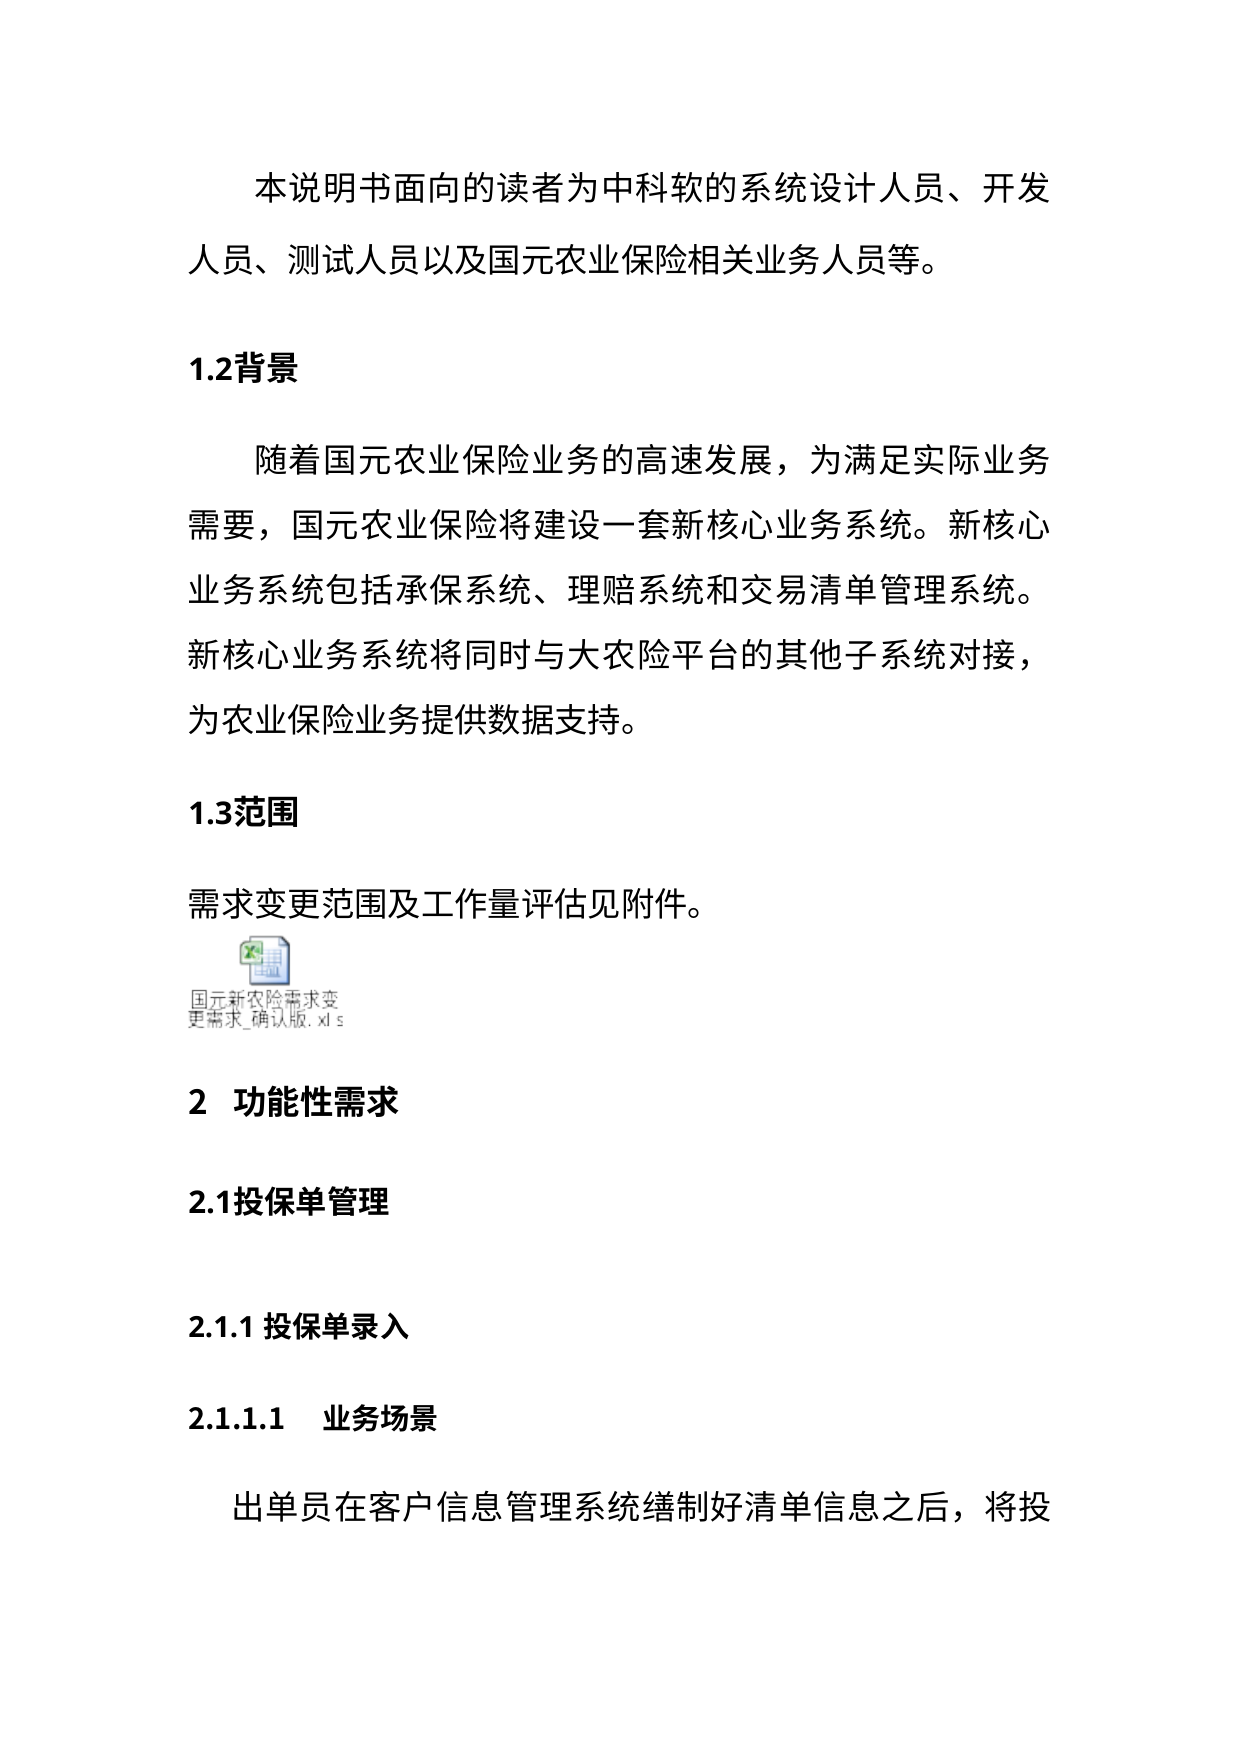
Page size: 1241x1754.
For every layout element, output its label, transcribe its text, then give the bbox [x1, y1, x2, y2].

subtitle 投保单录入 [188, 1292, 1019, 1357]
subtitle 背景 [188, 334, 1053, 399]
text 本说明书面向的读者为中科软的系统设计人员、开发人员、测试人员以及国元农业保险相关业务人员等。 [187, 162, 1053, 282]
subtitle 功能性需求 [188, 1068, 1053, 1133]
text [231, 1472, 1053, 1537]
text 随着国元农业保险业务的高速发展，为满足实际业务需要，国元农业保险将建设一套新核心业务系统。新核心业务系统包括承保系统、理赔系统和交易清单管理系统。新核心业务系统将同时与大农险平台的其他子系统对接，为农业保险业务提供数据支持。 [187, 426, 1053, 751]
subtitle 范围 [188, 778, 1053, 843]
subtitle 业务场景 [188, 1384, 1053, 1449]
text 需求变更范围及工作量评估见附件。 [187, 870, 1053, 935]
subtitle 投保单管理 [188, 1167, 1053, 1232]
